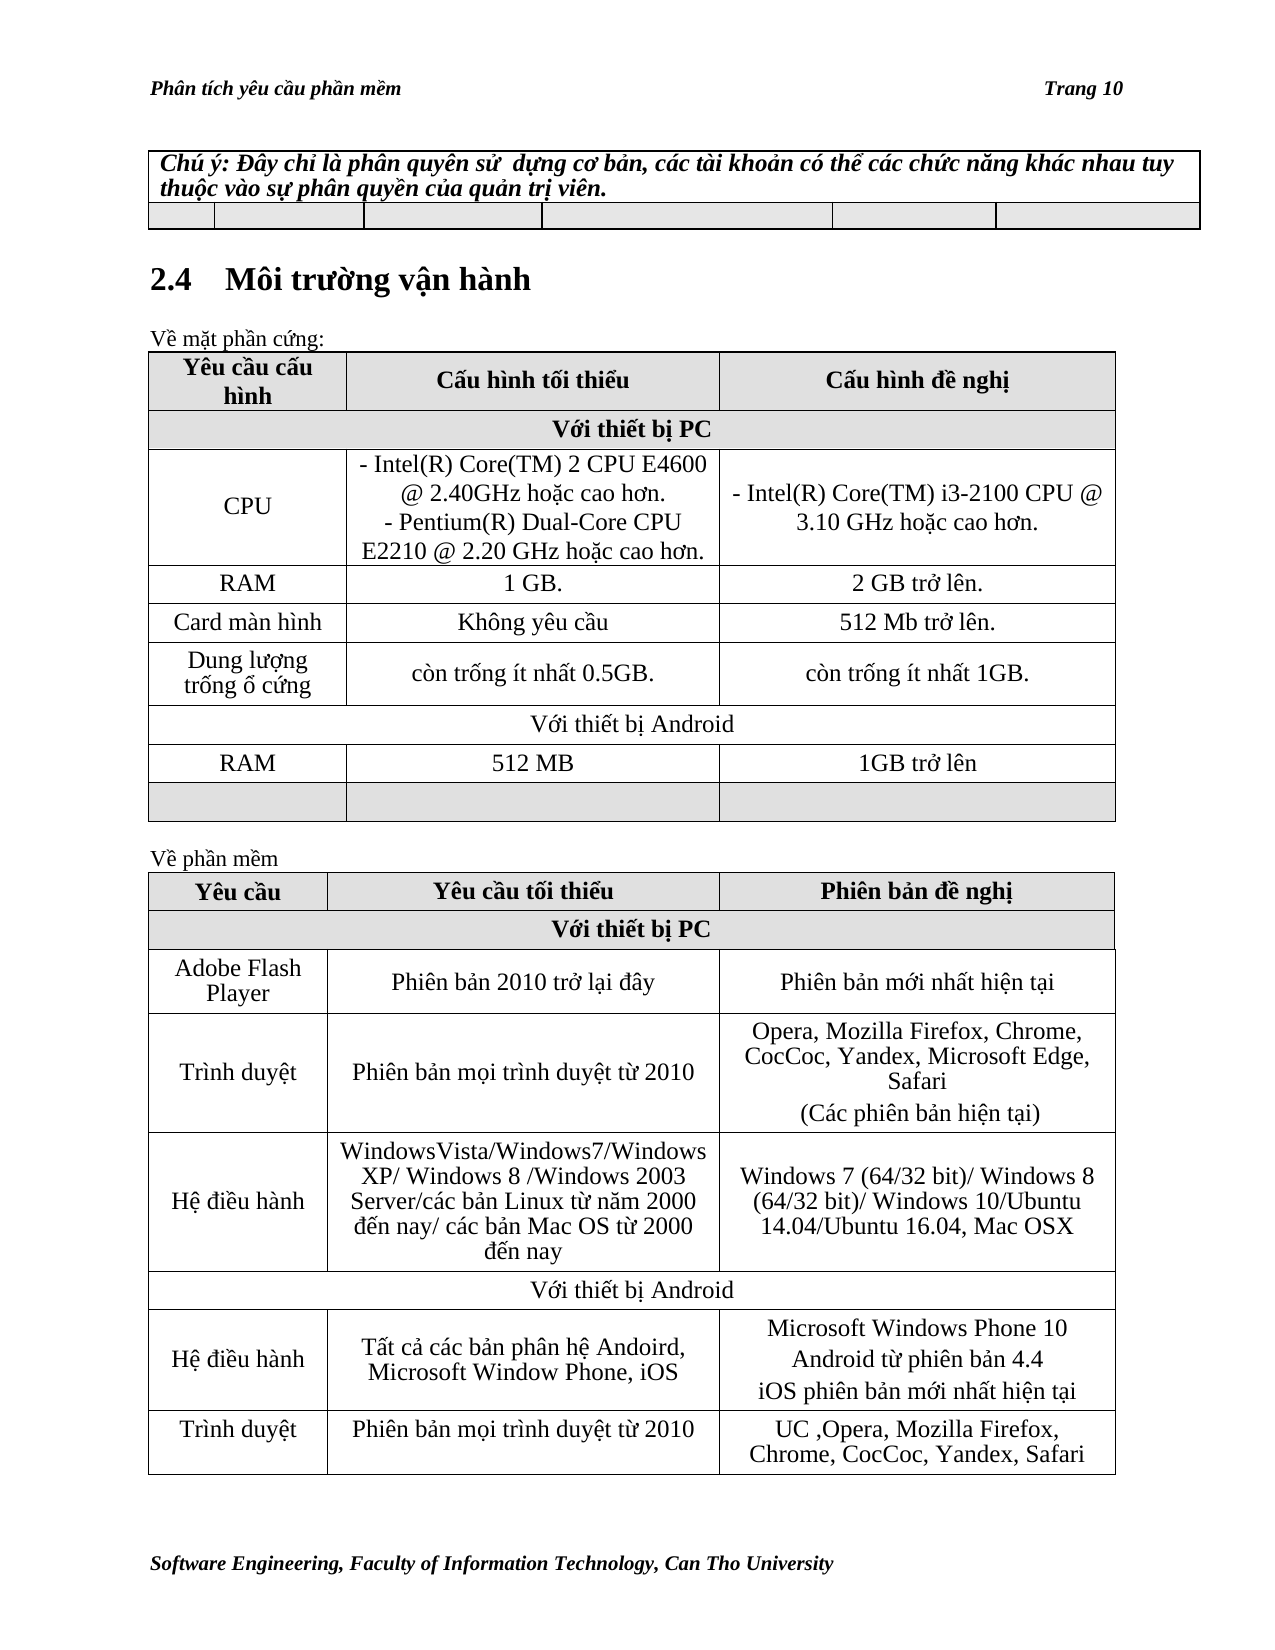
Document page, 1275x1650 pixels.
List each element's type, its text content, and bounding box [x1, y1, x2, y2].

table_cell - Intel(R) Core(TM) 2 CPU E4600 @ 2.40GHz hoặc cao hơn. - Pentium(R) Dual-Core CPU E2210 @ 2.20 GHz hoặc cao hơn. [347, 450, 719, 564]
table_header Yêu cầu [149, 873, 327, 910]
table_cell còn trống ít nhất 1GB. [720, 643, 1115, 705]
table_cell [720, 783, 1115, 821]
table_cell 1 GB. [347, 566, 719, 603]
table_cell - Intel(R) Core(TM) i3-2100 CPU @ 3.10 GHz hoặc cao hơn. [720, 450, 1115, 564]
table_header Cấu hình tối thiểu [347, 353, 719, 410]
table_header Phiên bản đề nghị [720, 873, 1114, 910]
table_cell 1GB trở lên [720, 745, 1115, 782]
table_cell Hệ điều hành [149, 1310, 327, 1410]
text Về mặt phần cứng: [150, 326, 1125, 351]
table_cell [833, 203, 995, 228]
text Về phần mềm [150, 847, 1125, 872]
table_cell Không yêu cầu [347, 604, 719, 642]
table_cell RAM [149, 745, 346, 782]
table_cell [365, 203, 541, 228]
table_cell 2 GB trở lên. [720, 566, 1115, 603]
subtitle Môi trường vận hành [150, 259, 1125, 297]
table_cell RAM [149, 566, 346, 603]
table_cell Tất cả các bản phân hệ Andoird, Microsoft Window Phone, iOS [328, 1310, 719, 1410]
table_cell Windows 7 (64/32 bit)/ Windows 8 (64/32 bit)/ Windows 10/Ubuntu 14.04/Ubuntu 16.04, Mac OSX [720, 1133, 1115, 1271]
table_cell [215, 203, 363, 228]
table_cell [543, 203, 832, 228]
table_cell Dung lượng trống ổ cứng [149, 643, 346, 705]
table_cell Hệ điều hành [149, 1133, 327, 1271]
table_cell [720, 1411, 1115, 1474]
table_header Yêu cầu tối thiểu [328, 873, 719, 910]
table_cell Microsoft Windows Phone 10 Android từ phiên bản 4.4 iOS phiên bản mới nhất hiện tại [720, 1310, 1115, 1410]
table_header Yêu cầu cấu hình [149, 353, 346, 410]
table_cell Với thiết bị Android [149, 1272, 1115, 1309]
table_cell Với thiết bị PC [149, 911, 1114, 949]
table_header Cấu hình đề nghị [720, 353, 1115, 410]
table_cell Với thiết bị PC [149, 411, 1115, 448]
table_cell Opera, Mozilla Firefox, Chrome, CocCoc, Yandex, Microsoft Edge, Safari (Các phiên bản hiện tại) [720, 1014, 1115, 1132]
table_cell Card màn hình [149, 604, 346, 642]
table_cell 512 MB [347, 745, 719, 782]
table_cell 512 Mb trở lên. [720, 604, 1115, 642]
table_cell [997, 203, 1199, 228]
table_cell Phiên bản mới nhất hiện tại [720, 950, 1115, 1012]
table_cell Trình duyệt [149, 1411, 327, 1474]
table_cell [328, 1411, 719, 1474]
table_cell Phiên bản 2010 trở lại đây [328, 950, 719, 1012]
table_cell Chú ý: Đây chỉ là phân quyên sử dựng cơ bản, các tài khoản có thể các chức năng khác nhau tuy thuộc vào sự phân quyền của quản trị viên. [149, 152, 1199, 202]
table_cell Adobe Flash Player [149, 950, 327, 1012]
table_cell còn trống ít nhất 0.5GB. [347, 643, 719, 705]
table_cell [149, 203, 214, 228]
table_cell Với thiết bị Android [149, 706, 1115, 744]
table_cell CPU [149, 450, 346, 564]
table_cell Phiên bản mọi trình duyệt từ 2010 [328, 1014, 719, 1132]
table_cell WindowsVista/Windows7/Windows XP/ Windows 8 /Windows 2003 Server/các bản Linux từ năm 2000 đến nay/ các bản Mac OS từ 2000 đến nay [328, 1133, 719, 1271]
table_cell [347, 783, 719, 821]
table_cell [149, 783, 346, 821]
table_cell Trình duyệt [149, 1014, 327, 1132]
